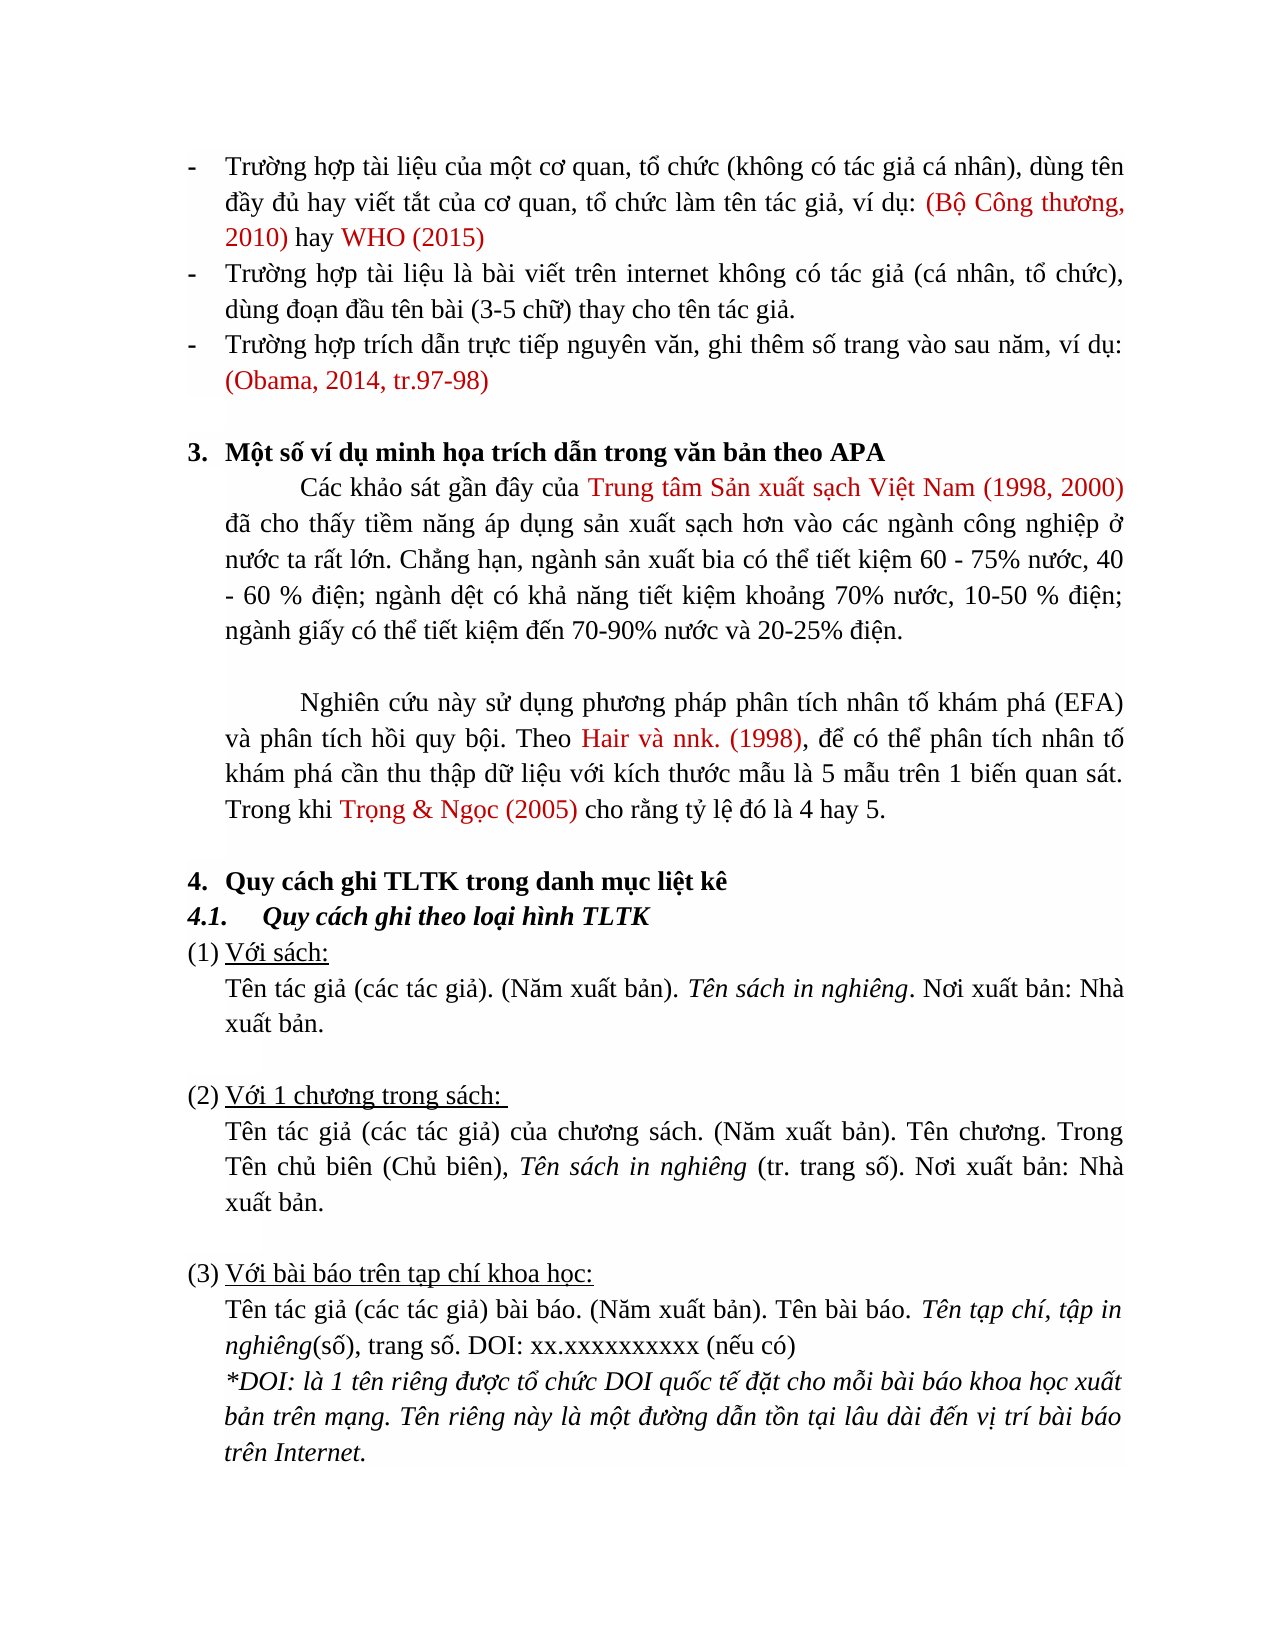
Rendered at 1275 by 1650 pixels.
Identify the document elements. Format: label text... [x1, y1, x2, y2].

list Một số ví dụ minh họa trích dẫn trong văn bản theo APA [187, 436, 1125, 467]
list Trường hợp tài liệu là bài viết trên internet không có tác giả (cá nhân, tổ chức), dùng đoạn đầu tên bài (3-5 chữ) thay cho tên tác giả. [187, 257, 1125, 324]
text *DOI: là 1 tên riêng được tổ chức DOI quốc tế đặt cho mỗi bài báo khoa học xuất bản trên mạng. Tên riêng này là một đường dẫn tồn tại lâu dài đến vị trí bài báo trên Internet. [224, 1365, 1125, 1467]
list Trường hợp tài liệu của một cơ quan, tổ chức (không có tác giả cá nhân), dùng tên đầy đủ hay viết tắt của cơ quan, tổ chức làm tên tác giả, ví dụ: (Bộ Công thương, 2010) hay WHO (2015) [187, 150, 1125, 253]
list Với bài báo trên tạp chí khoa học: [187, 1258, 1125, 1289]
list Trường hợp trích dẫn trực tiếp nguyên văn, ghi thêm số trang vào sau năm, ví dụ: (Obama, 2014, tr.97-98) [187, 329, 1125, 396]
text Các khảo sát gần đây của Trung tâm Sản xuất sạch Việt Nam (1998, 2000) đã cho thấy tiềm năng áp dụng sản xuất sạch hơn vào các ngành công nghiệp ở nước ta rất lớn. Chẳng hạn, ngành sản xuất bia có thể tiết kiệm 60 - 75% nước, 40 - 60 % điện; ngành dệt có khả năng tiết kiệm khoảng 70% nước, 10-50 % điện; ngành giấy có thể tiết kiệm đến 70-90% nước và 20-25% điện. [225, 472, 1125, 646]
text Tên tác giả (các tác giả) của chương sách. (Năm xuất bản). Tên chương. Trong Tên chủ biên (Chủ biên), Tên sách in nghiêng (tr. trang số). Nơi xuất bản: Nhà xuất bản. [225, 1115, 1125, 1217]
text Tên tác giả (các tác giả) bài báo. (Năm xuất bản). Tên bài báo. Tên tạp chí, tập in nghiêng(số), trang số. DOI: xx.xxxxxxxxxx (nếu có) [225, 1293, 1125, 1360]
list Quy cách ghi theo loại hình TLTK [187, 900, 1125, 931]
list Quy cách ghi TLTK trong danh mục liệt kê [187, 864, 1125, 896]
list Với sách: [187, 936, 1125, 967]
text Nghiên cứu này sử dụng phương pháp phân tích nhân tố khám phá (EFA) và phân tích hồi quy bội. Theo Hair và nnk. (1998), để có thể phân tích nhân tố khám phá cần thu thập dữ liệu với kích thước mẫu là 5 mẫu trên 1 biến quan sát. Trong khi Trọng & Ngọc (2005) cho rằng tỷ lệ đó là 4 hay 5. [225, 686, 1125, 824]
list Với 1 chương trong sách: [187, 1079, 1125, 1110]
text Tên tác giả (các tác giả). (Năm xuất bản). Tên sách in nghiêng. Nơi xuất bản: Nhà xuất bản. [225, 972, 1125, 1039]
